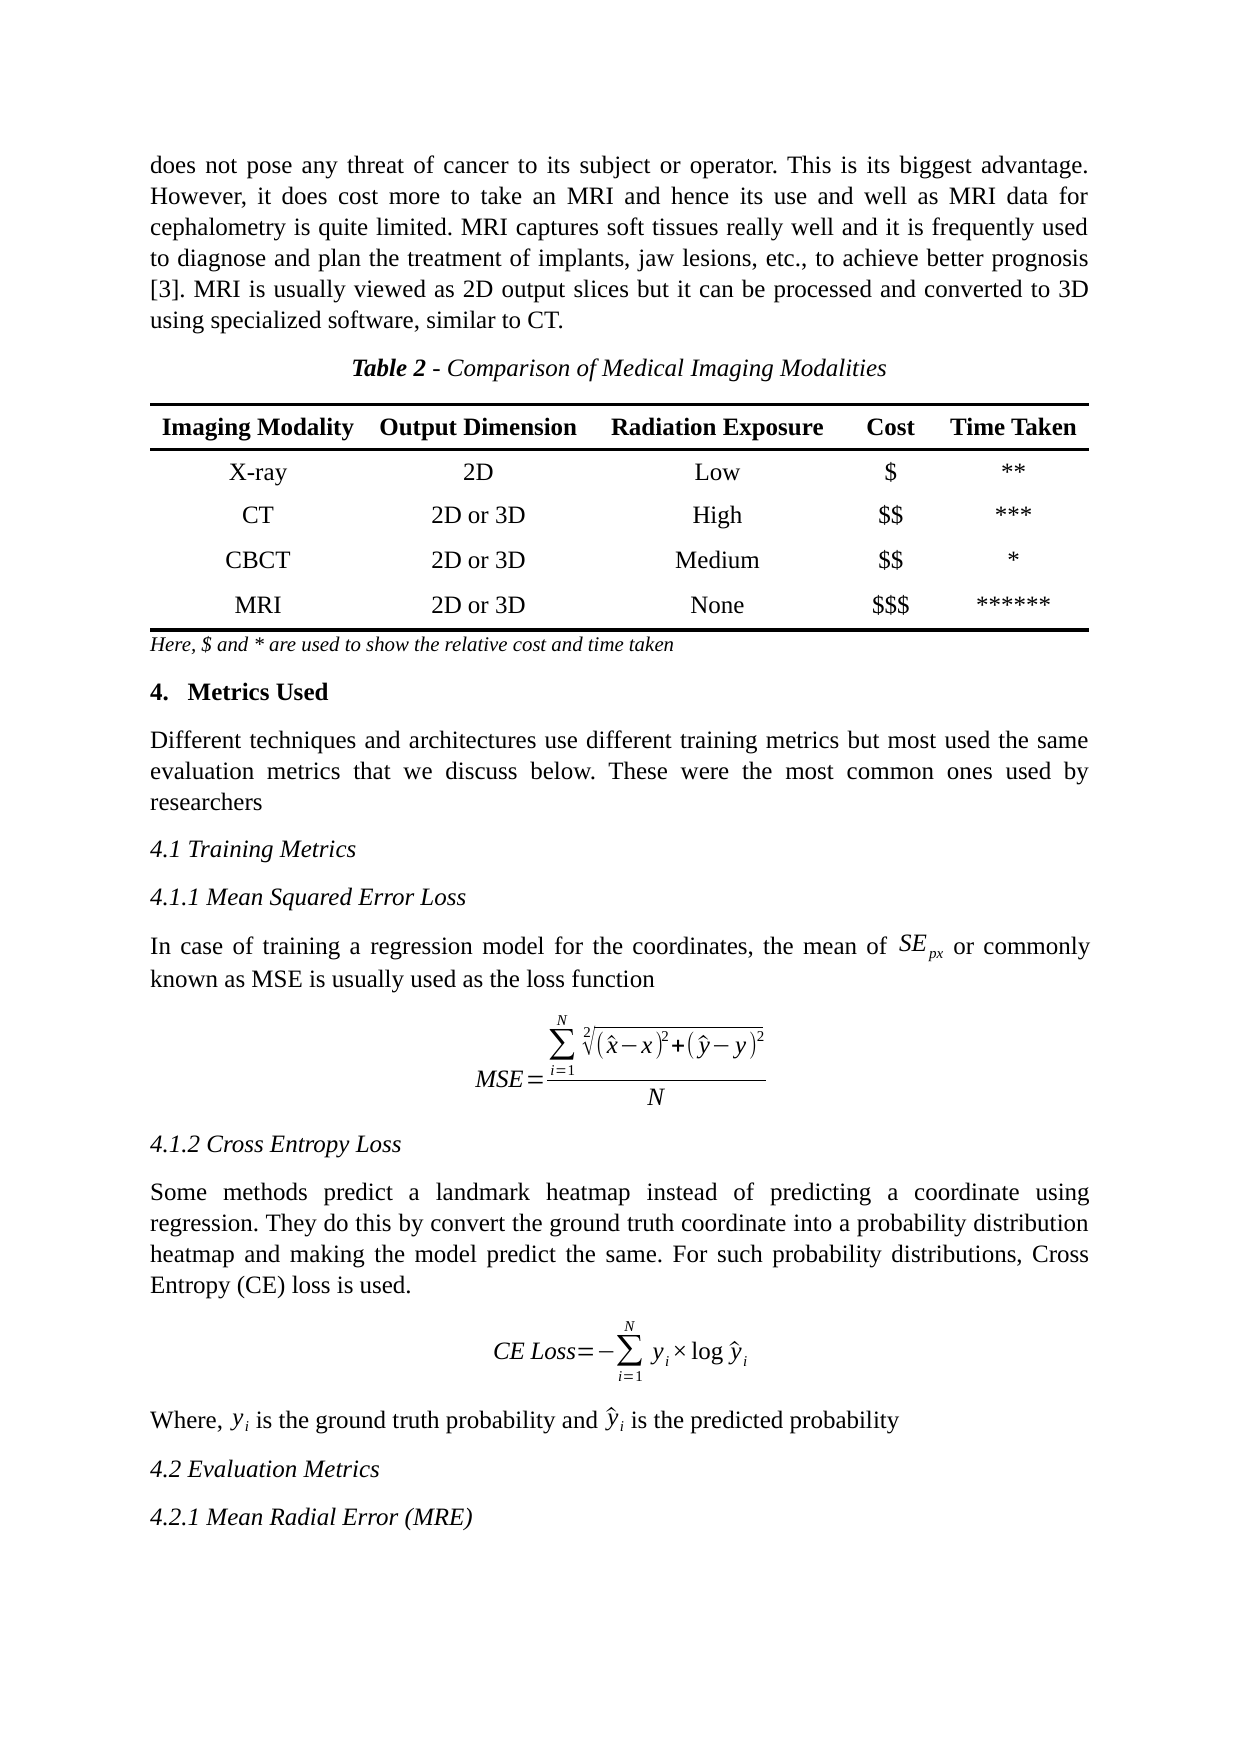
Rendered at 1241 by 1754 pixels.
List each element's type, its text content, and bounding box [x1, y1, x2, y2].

table_cell 2D or 3D [366, 538, 591, 582]
table_cell CT [150, 493, 366, 537]
text Different techniques and architectures use different training metrics but most used the same evaluation metrics that we discuss below. These were the most common ones used by researchers [150, 725, 1090, 816]
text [150, 150, 1090, 334]
text 4.2 Evaluation Metrics [150, 1454, 1090, 1483]
table_cell CBCT [150, 538, 366, 582]
text Some methods predict a landmark heatmap instead of predicting a coordinate using regression. They do this by convert the ground truth coordinate into a probability distribution heatmap and making the model predict the same. For such probability distributions, Cross Entropy (CE) loss is used. [150, 1177, 1090, 1298]
text 4.1.2 Cross Entropy Loss [150, 1129, 1090, 1158]
table_cell 2D or 3D [366, 493, 591, 537]
table_cell None [591, 583, 844, 627]
text 4.2.1 Mean Radial Error (MRE) [150, 1502, 1090, 1530]
table_cell ****** [938, 583, 1089, 627]
table_header Time Taken [938, 406, 1089, 447]
table_cell X-ray [150, 451, 366, 492]
text 4.1.1 Mean Squared Error Loss [150, 882, 1090, 911]
table_cell Medium [591, 538, 844, 582]
table_cell 2D or 3D [366, 583, 591, 627]
table_cell *** [938, 493, 1089, 537]
table_cell Low [591, 451, 844, 492]
table_header Radiation Exposure [591, 406, 844, 447]
table_cell 2D [366, 451, 591, 492]
list Metrics Used [150, 677, 1090, 706]
table_cell ** [938, 451, 1089, 492]
text Where, is the ground truth probability and is the predicted probability [150, 1403, 1090, 1435]
list Training Metrics [150, 834, 1090, 863]
table_cell $$$ [844, 583, 937, 627]
table_cell $$ [844, 538, 937, 582]
table_header Imaging Modality [150, 406, 366, 447]
text In case of training a regression model for the coordinates, the mean of or commonly known as MSE is usually used as the loss function [150, 930, 1090, 992]
table_cell $$ [844, 493, 937, 537]
table_cell MRI [150, 583, 366, 627]
text Here, $ and * are used to show the relative cost and time taken [150, 632, 1090, 656]
text Table 2 - Comparison of Medical Imaging Modalities [150, 353, 1090, 382]
table_cell High [591, 493, 844, 537]
table_cell * [938, 538, 1089, 582]
table_header Output Dimension [366, 406, 591, 447]
table_cell $ [844, 451, 937, 492]
table_header Cost [844, 406, 937, 447]
